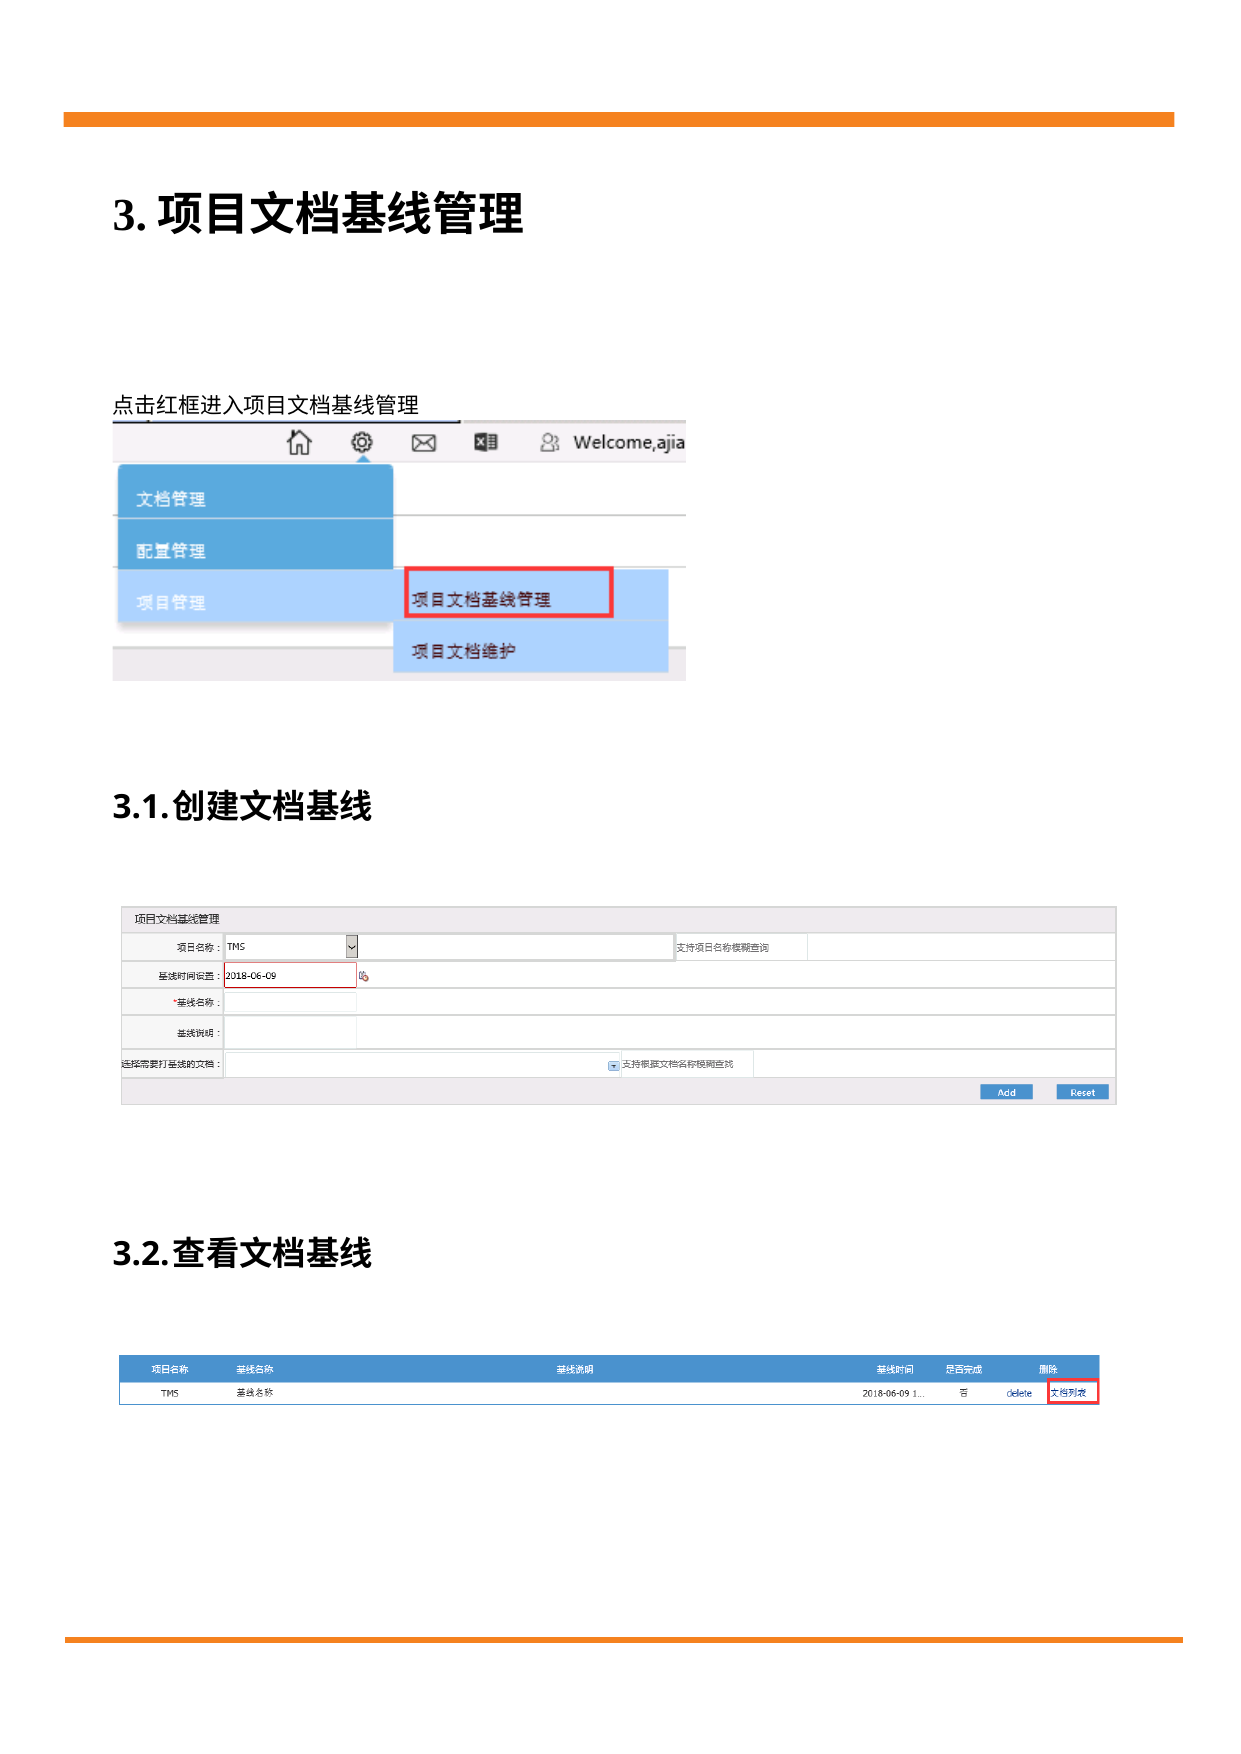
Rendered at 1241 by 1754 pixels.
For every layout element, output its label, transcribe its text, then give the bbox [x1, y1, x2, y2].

subtitle 创建文档基线 [112, 772, 1128, 837]
picture [112, 1346, 1126, 1460]
subtitle 查看文档基线 [112, 1219, 1128, 1284]
picture [112, 899, 1128, 1109]
picture [112, 420, 686, 681]
picture [63, 112, 1175, 127]
subtitle 项目文档基线管理 [112, 162, 1128, 259]
text 点击红框进入项目文档基线管理 [112, 387, 1128, 420]
